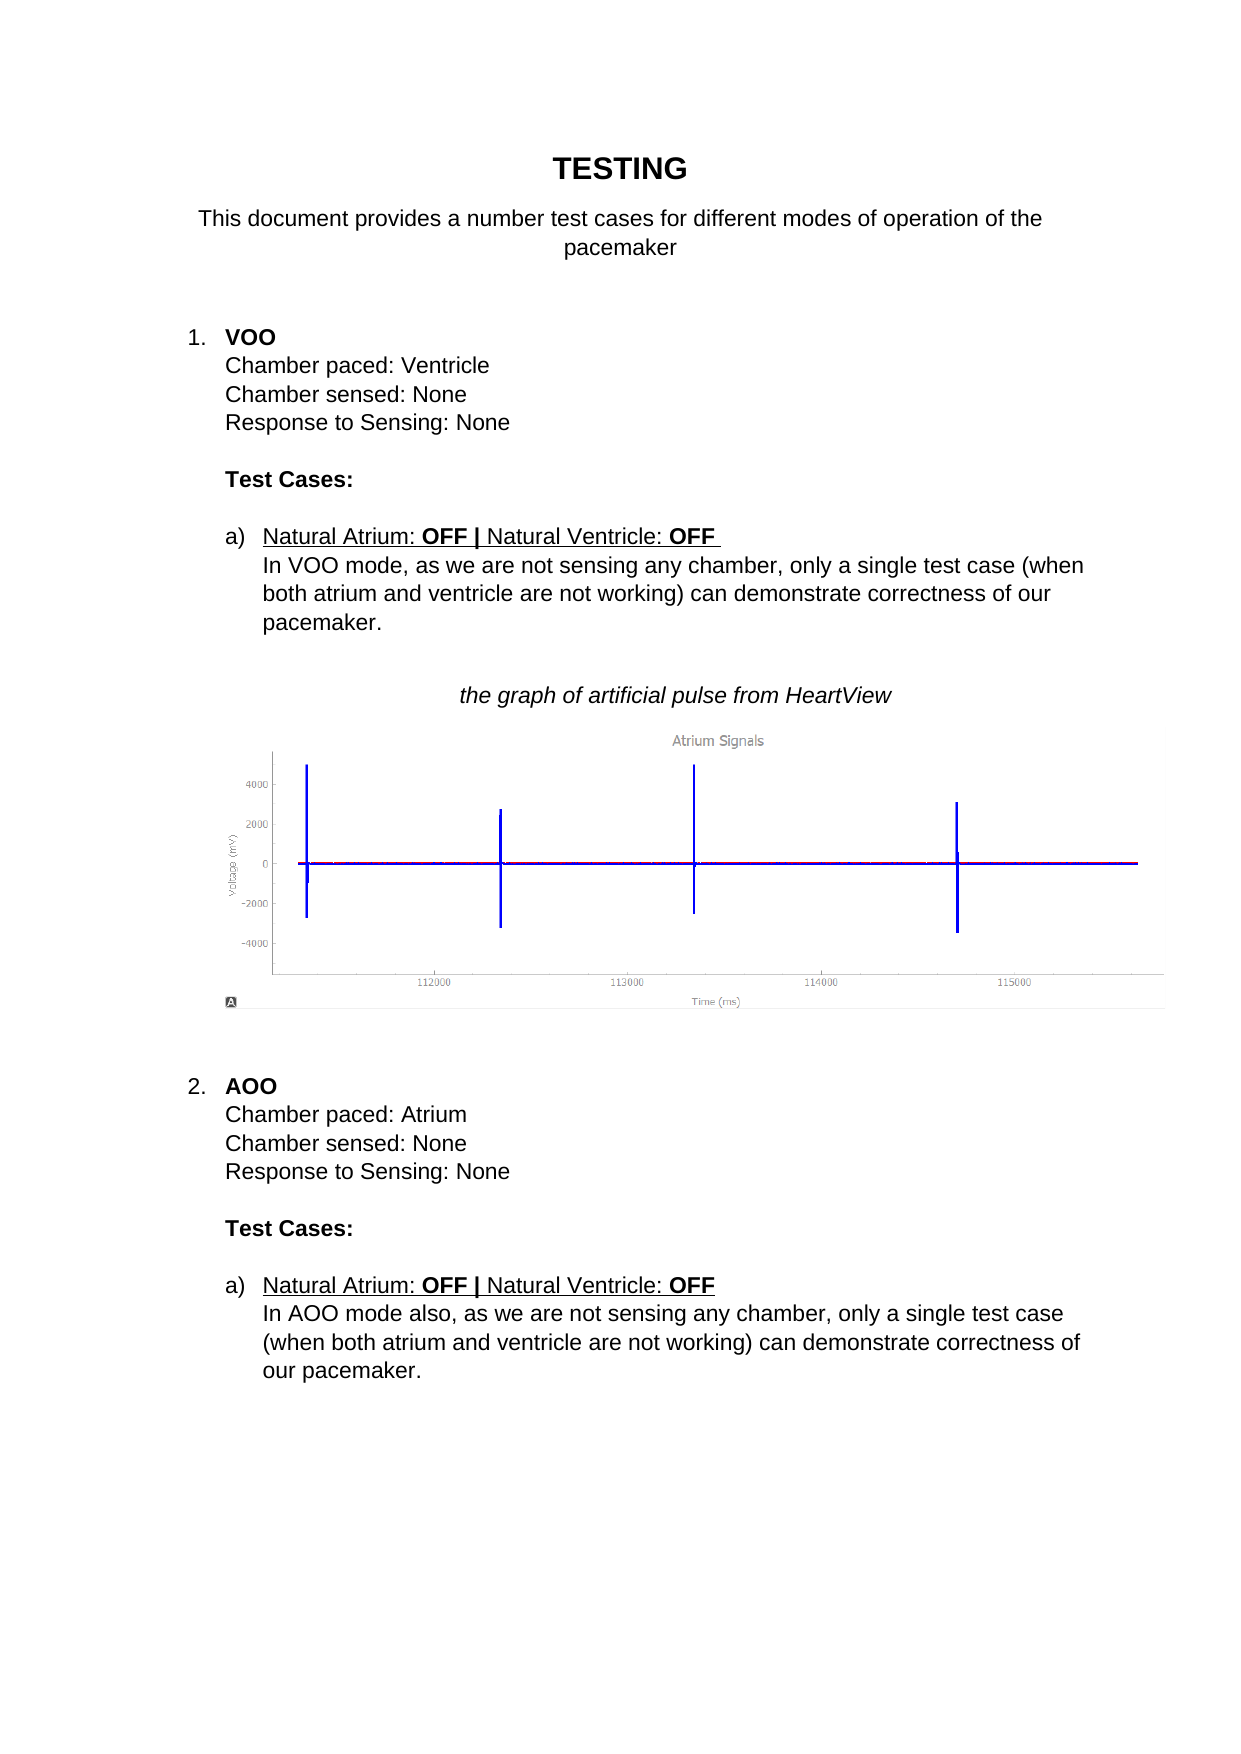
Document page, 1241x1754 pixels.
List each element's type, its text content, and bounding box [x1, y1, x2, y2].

list Test Cases: [225, 466, 1090, 493]
list Response to Sensing: None [225, 1158, 1090, 1184]
list Chamber paced: Ventricle [225, 352, 1090, 379]
list In AOO mode also, as we are not sensing any chamber, only a single test case (when both atrium and ventricle are not working) can demonstrate correctness of our pacemaker. [262, 1300, 1090, 1384]
list Chamber paced: Atrium [225, 1101, 1090, 1128]
list Natural Atrium: OFF | Natural Ventricle: OFF [225, 523, 1090, 549]
text the graph of artificial pulse from HeartView [187, 682, 1090, 708]
text TESTING [150, 150, 1090, 186]
list Response to Sensing: None [225, 409, 1090, 436]
list Chamber sensed: None [225, 1130, 1090, 1156]
list VOO [187, 324, 1090, 350]
list Natural Atrium: OFF | Natural Ventricle: OFF [225, 1272, 1090, 1298]
list Test Cases: [225, 1215, 1090, 1241]
list In VOO mode, as we are not sensing any chamber, only a single test case (when both atrium and ventricle are not working) can demonstrate correctness of our pacemaker. [262, 552, 1090, 635]
list AOO [187, 1073, 1090, 1099]
picture [225, 727, 1166, 1009]
list Chamber sensed: None [225, 381, 1090, 407]
text This document provides a number test cases for different modes of operation of the pacemaker [150, 205, 1090, 260]
